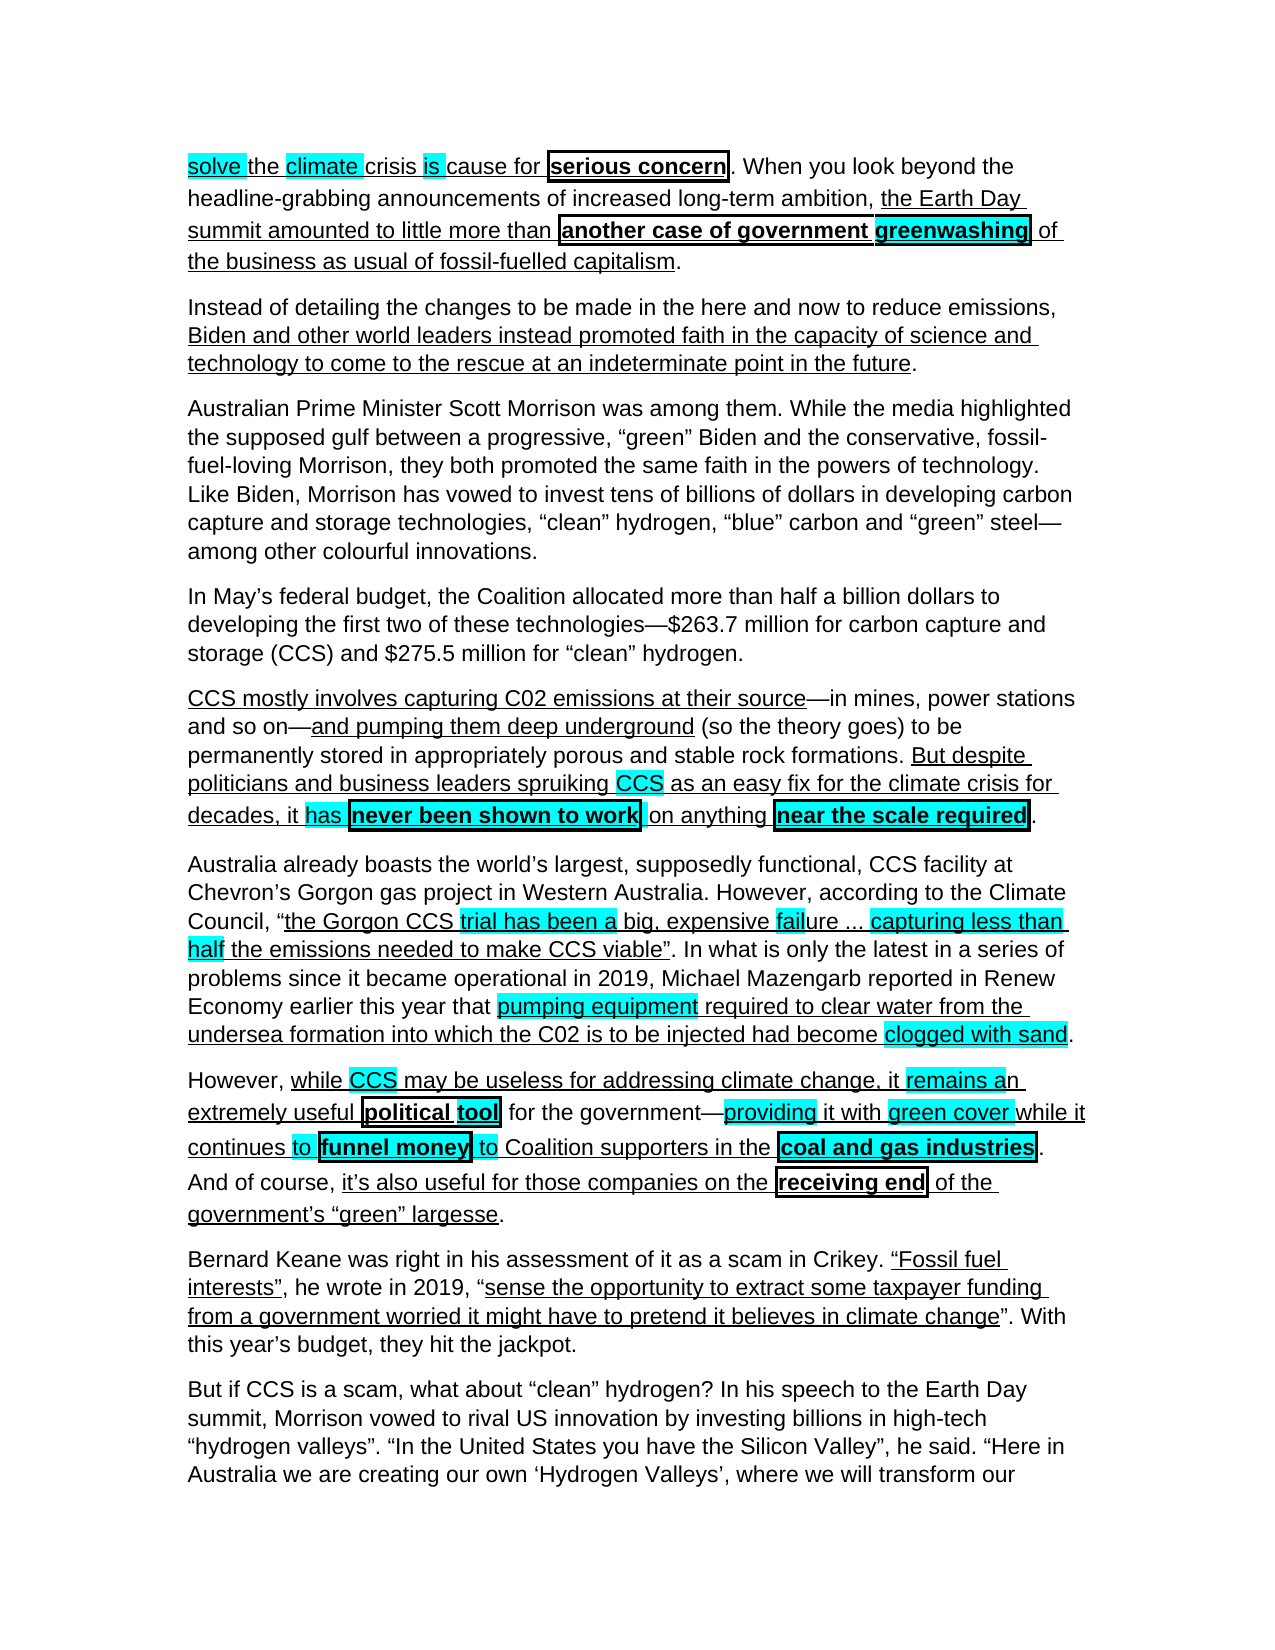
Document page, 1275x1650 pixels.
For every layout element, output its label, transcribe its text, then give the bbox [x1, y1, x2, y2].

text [187, 150, 1087, 275]
text CCS mostly involves capturing C02 emissions at their source—in mines, power stations and so on—and pumping them deep underground (so the theory goes) to be permanently stored in appropriately porous and stable rock formations. But despite politicians and business leaders spruiking CCS as an easy fix for the climate crisis for decades, it has never been shown to work on anything near the scale required. [187, 685, 1087, 832]
text Australian Prime Minister Scott Morrison was among them. While the media highlighted the supposed gulf between a progressive, “green” Biden and the conservative, fossil-fuel-loving Morrison, they both promoted the same faith in the powers of technology. Like Biden, Morrison has vowed to invest tens of billions of dollars in developing carbon capture and storage technologies, “clean” hydrogen, “blue” carbon and “green” steel—among other colourful innovations. [187, 395, 1087, 564]
text Australia already boasts the world’s largest, supposedly functional, CCS facility at Chevron’s Gorgon gas project in Western Australia. However, according to the Climate Council, “the Gorgon CCS trial has been a big, expensive failure ... capturing less than half the emissions needed to make CCS viable”. In what is only the latest in a series of problems since it became operational in 2019, Michael Mazengarb reported in Renew Economy earlier this year that pumping equipment required to clear water from the undersea formation into which the C02 is to be injected had become clogged with sand. [187, 851, 1087, 1048]
text However, while CCS may be useless for addressing climate change, it remains an extremely useful political tool for the government—providing it with green cover while it continues to funnel money to Coalition supporters in the coal and gas industries. And of course, it’s also useful for those companies on the receiving end of the government’s “green” largesse. [187, 1067, 1087, 1227]
text Bernard Keane was right in his assessment of it as a scam in Crikey. “Fossil fuel interests”, he wrote in 2019, “sense the opportunity to extract some taxpayer funding from a government worried it might have to pretend it believes in climate change”. With this year’s budget, they hit the jackpot. [187, 1246, 1087, 1357]
text Instead of detailing the changes to be made in the here and now to reduce emissions, Biden and other world leaders instead promoted faith in the capacity of science and technology to come to the rescue at an indeterminate point in the future. [187, 293, 1087, 377]
text In May’s federal budget, the Coalition allocated more than half a billion dollars to developing the first two of these technologies—$263.7 million for carbon capture and storage (CCS) and $275.5 million for “clean” hydrogen. [187, 583, 1087, 666]
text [187, 1376, 1087, 1488]
